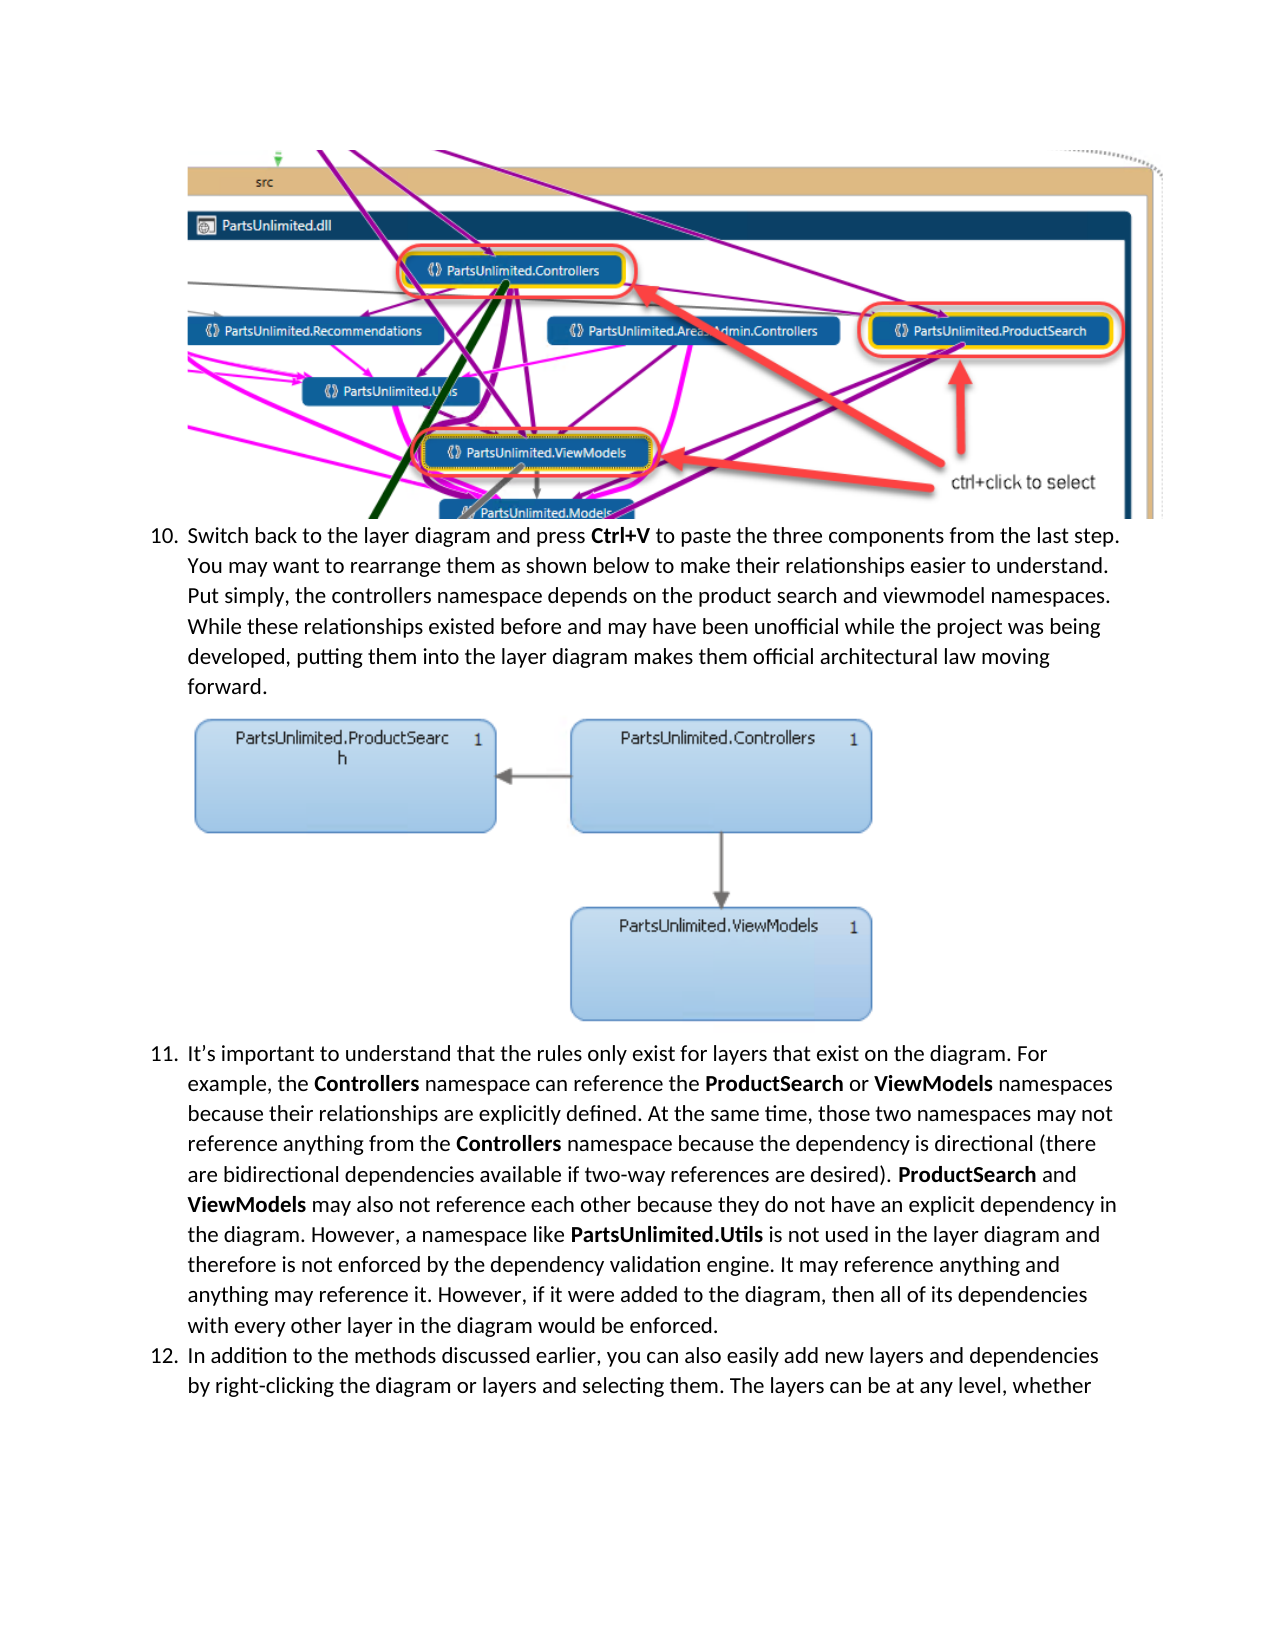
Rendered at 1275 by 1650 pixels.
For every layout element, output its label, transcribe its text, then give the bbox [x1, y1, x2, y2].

list It’s important to understand that the rules only exist for layers that exist on the diagram. For example, the Controllers namespace can reference the ProductSearch or ViewModels namespaces because their relationships are explicitly defined. At the same time, those two namespaces may not reference anything from the Controllers namespace because the dependency is directional (there are bidirectional dependencies available if two-way references are desired). ProductSearch and ViewModels may also not reference each other because they do not have an explicit dependency in the diagram. However, a namespace like PartsUnlimited.Utils is not used in the layer diagram and therefore is not enforced by the dependency validation engine. It may reference anything and anything may reference it. However, if it were added to the diagram, then all of its dependencies with every other layer in the diagram would be enforced. [150, 1039, 1125, 1339]
list Switch back to the layer diagram and press Ctrl+V to paste the three components from the last step. You may want to rearrange them as shown below to make their relationships easier to understand. Put simply, the controllers namespace depends on the product search and viewmodel namespaces. While these relationships existed before and may have been unofficial while the project was being developed, putting them into the layer diagram makes them official architectural law moving forward. [150, 521, 1125, 700]
picture [187, 150, 1163, 519]
picture [187, 702, 882, 1037]
